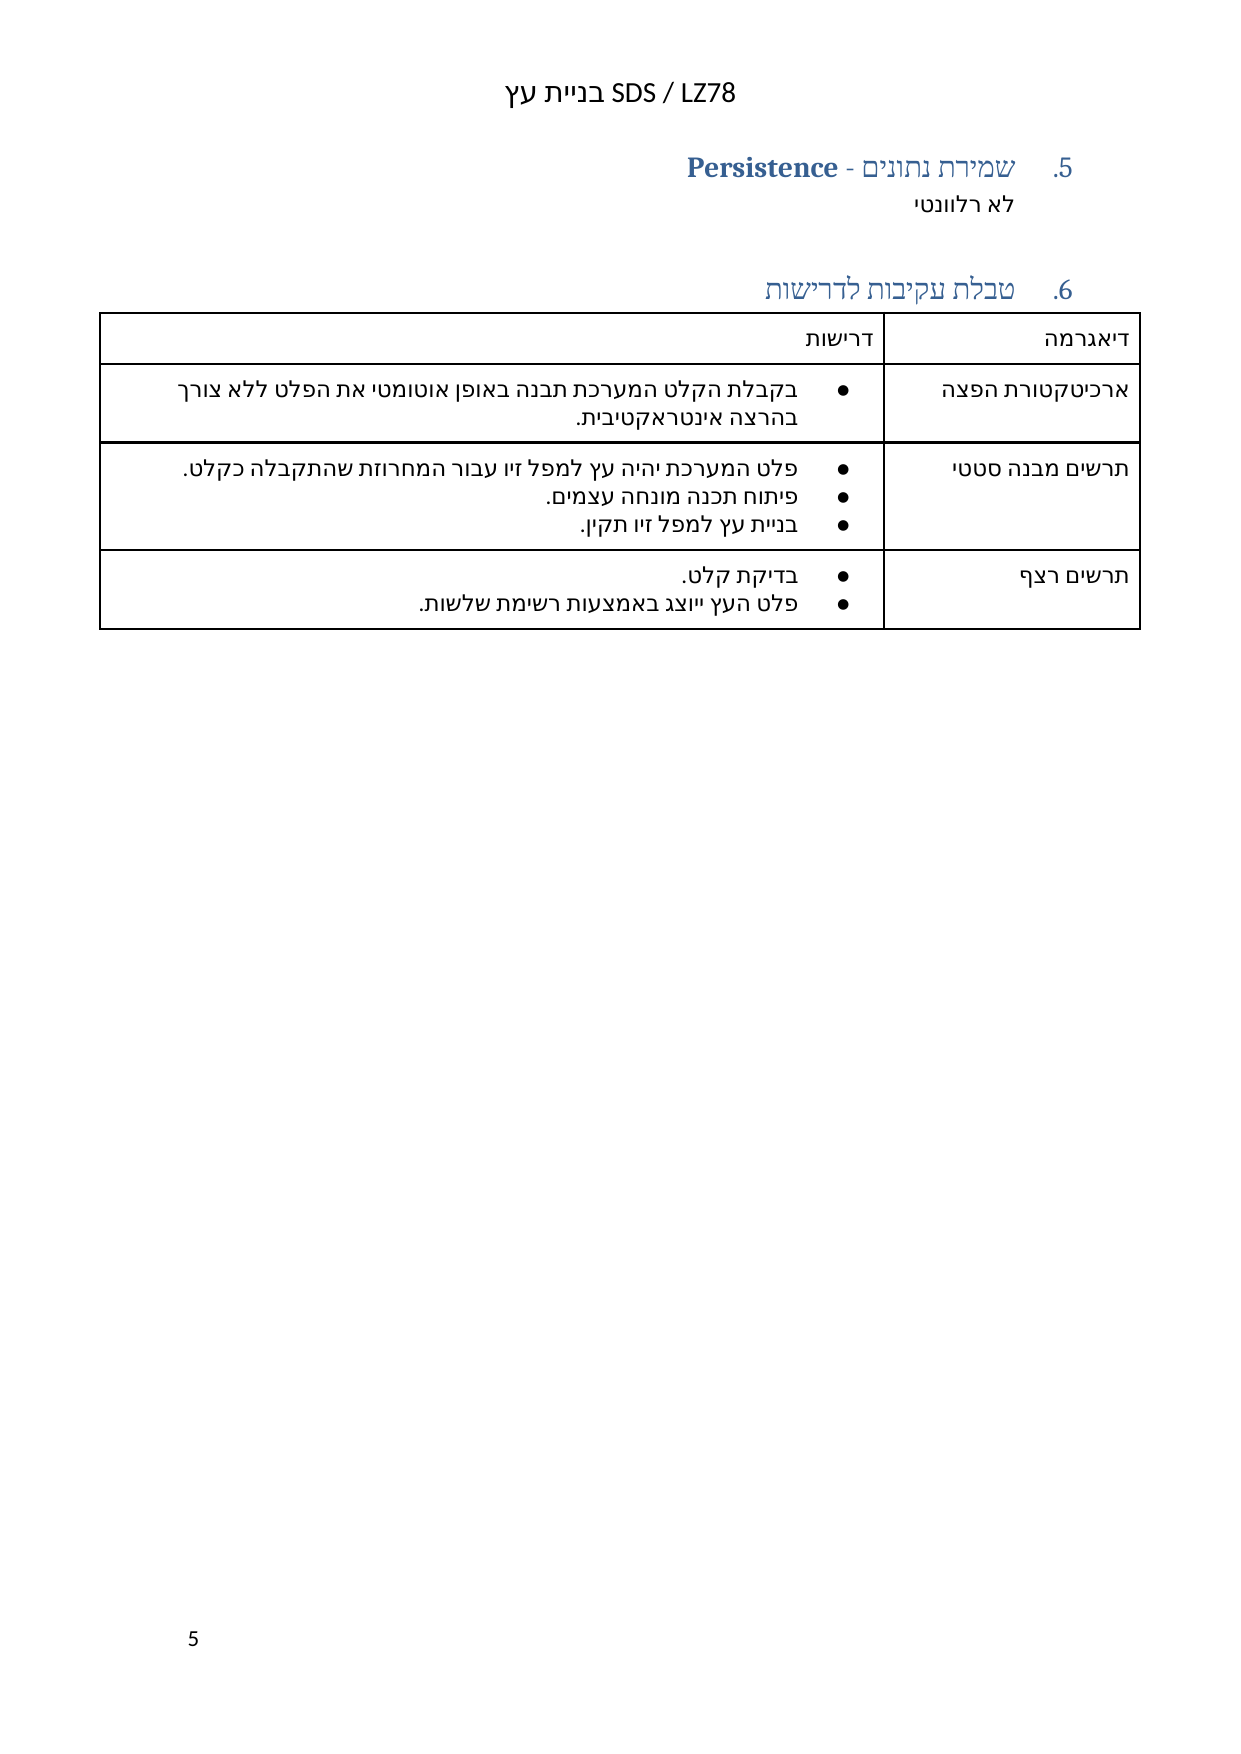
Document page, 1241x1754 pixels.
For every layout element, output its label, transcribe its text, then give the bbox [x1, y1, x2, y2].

table_cell בדיקת קלט. פלט העץ ייוצג באמצעות רשימת שלשות. [101, 551, 883, 627]
table_cell פלט המערכת יהיה עץ למפל זיו עבור המחרוזת שהתקבלה כקלט. פיתוח תכנה מונחה עצמים. בניית עץ למפל זיו תקין. [101, 444, 883, 548]
table_header דרישות [101, 314, 883, 362]
subtitle שמירת נתונים - Persistence [187, 150, 1053, 184]
table_cell ארכיטקטורת הפצה [885, 365, 1139, 441]
subtitle טבלת עקיבות לדרישות [187, 272, 1053, 306]
table_cell בקבלת הקלט המערכת תבנה באופן אוטומטי את הפלט ללא צורך בהרצה אינטראקטיבית. [101, 365, 883, 441]
table_header דיאגרמה [885, 314, 1139, 362]
table_cell תרשים רצף [885, 551, 1139, 627]
text לא רלוונטי [187, 190, 1015, 218]
table_cell תרשים מבנה סטטי [885, 444, 1139, 548]
